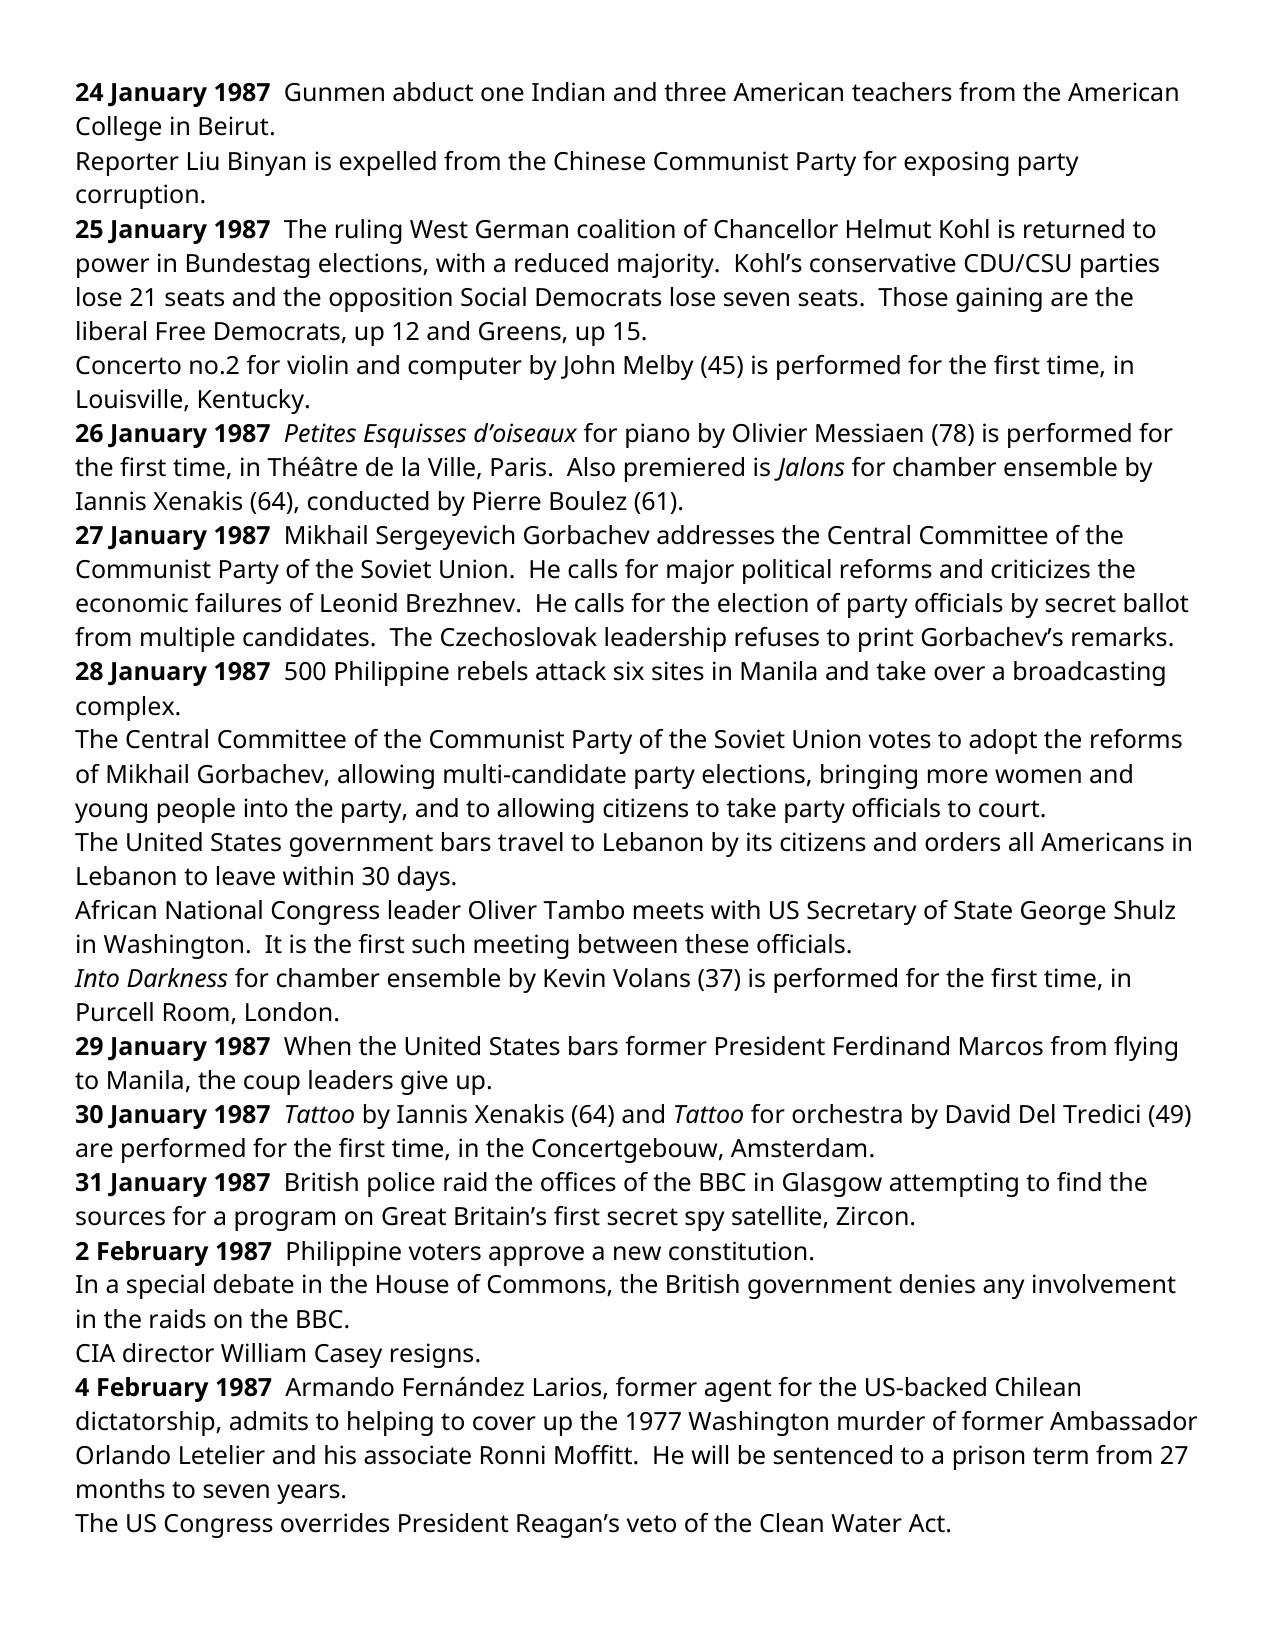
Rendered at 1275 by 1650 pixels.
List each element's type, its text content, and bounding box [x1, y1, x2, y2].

text In a special debate in the House of Commons, the British government denies any involvement in the raids on the BBC. [75, 1267, 1200, 1335]
text The United States government bars travel to Lebanon by its citizens and orders all Americans in Lebanon to leave within 30 days. [75, 824, 1200, 892]
text 27 January 1987 Mikhail Sergeyevich Gorbachev addresses the Central Committee of the Communist Party of the Soviet Union. He calls for major political reforms and criticizes the economic failures of Leonid Brezhnev. He calls for the election of party officials by secret ballot from multiple candidates. The Czechoslovak leadership refuses to print Gorbachev’s remarks. [75, 518, 1200, 654]
text Into Darkness for chamber ensemble by Kevin Volans (37) is performed for the first time, in Purcell Room, London. [75, 961, 1200, 1029]
text 29 January 1987 When the United States bars former President Ferdinand Marcos from flying to Manila, the coup leaders give up. [75, 1029, 1200, 1097]
text 26 January 1987 Petites Esquisses d’oiseaux for piano by Olivier Messiaen (78) is performed for the first time, in Théâtre de la Ville, Paris. Also premiered is Jalons for chamber ensemble by Iannis Xenakis (64), conducted by Pierre Boulez (61). [75, 416, 1200, 518]
text 31 January 1987 British police raid the offices of the BBC in Glasgow attempting to find the sources for a program on Great Britain’s first secret spy satellite, Zircon. [75, 1165, 1200, 1233]
text 2 February 1987 Philippine voters approve a new constitution. [75, 1233, 1200, 1267]
text African National Congress leader Oliver Tambo meets with US Secretary of State George Shulz in Washington. It is the first such meeting between these officials. [75, 892, 1200, 961]
text 4 February 1987 Armando Fernández Larios, former agent for the US-backed Chilean dictatorship, admits to helping to cover up the 1977 Washington murder of former Ambassador Orlando Letelier and his associate Ronni Moffitt. He will be sentenced to a prison term from 27 months to seven years. [75, 1369, 1200, 1506]
text CIA director William Casey resigns. [75, 1335, 1200, 1369]
text The Central Committee of the Communist Party of the Soviet Union votes to adopt the reforms of Mikhail Gorbachev, allowing multi-candidate party elections, bringing more women and young people into the party, and to allowing citizens to take party officials to court. [75, 722, 1200, 824]
text 30 January 1987 Tattoo by Iannis Xenakis (64) and Tattoo for orchestra by David Del Tredici (49) are performed for the first time, in the Concertgebouw, Amsterdam. [75, 1097, 1200, 1165]
text Concerto no.2 for violin and computer by John Melby (45) is performed for the first time, in Louisville, Kentucky. [75, 347, 1200, 416]
text 28 January 1987 500 Philippine rebels attack six sites in Manila and take over a broadcasting complex. [75, 654, 1200, 722]
text The US Congress overrides President Reagan’s veto of the Clean Water Act. [75, 1506, 1200, 1540]
text 24 January 1987 Gunmen abduct one Indian and three American teachers from the American College in Beirut. [75, 75, 1200, 143]
text Reporter Liu Binyan is expelled from the Chinese Communist Party for exposing party corruption. [75, 143, 1200, 211]
text 25 January 1987 The ruling West German coalition of Chancellor Helmut Kohl is returned to power in Bundestag elections, with a reduced majority. Kohl’s conservative CDU/CSU parties lose 21 seats and the opposition Social Democrats lose seven seats. Those gaining are the liberal Free Democrats, up 12 and Greens, up 15. [75, 211, 1200, 347]
